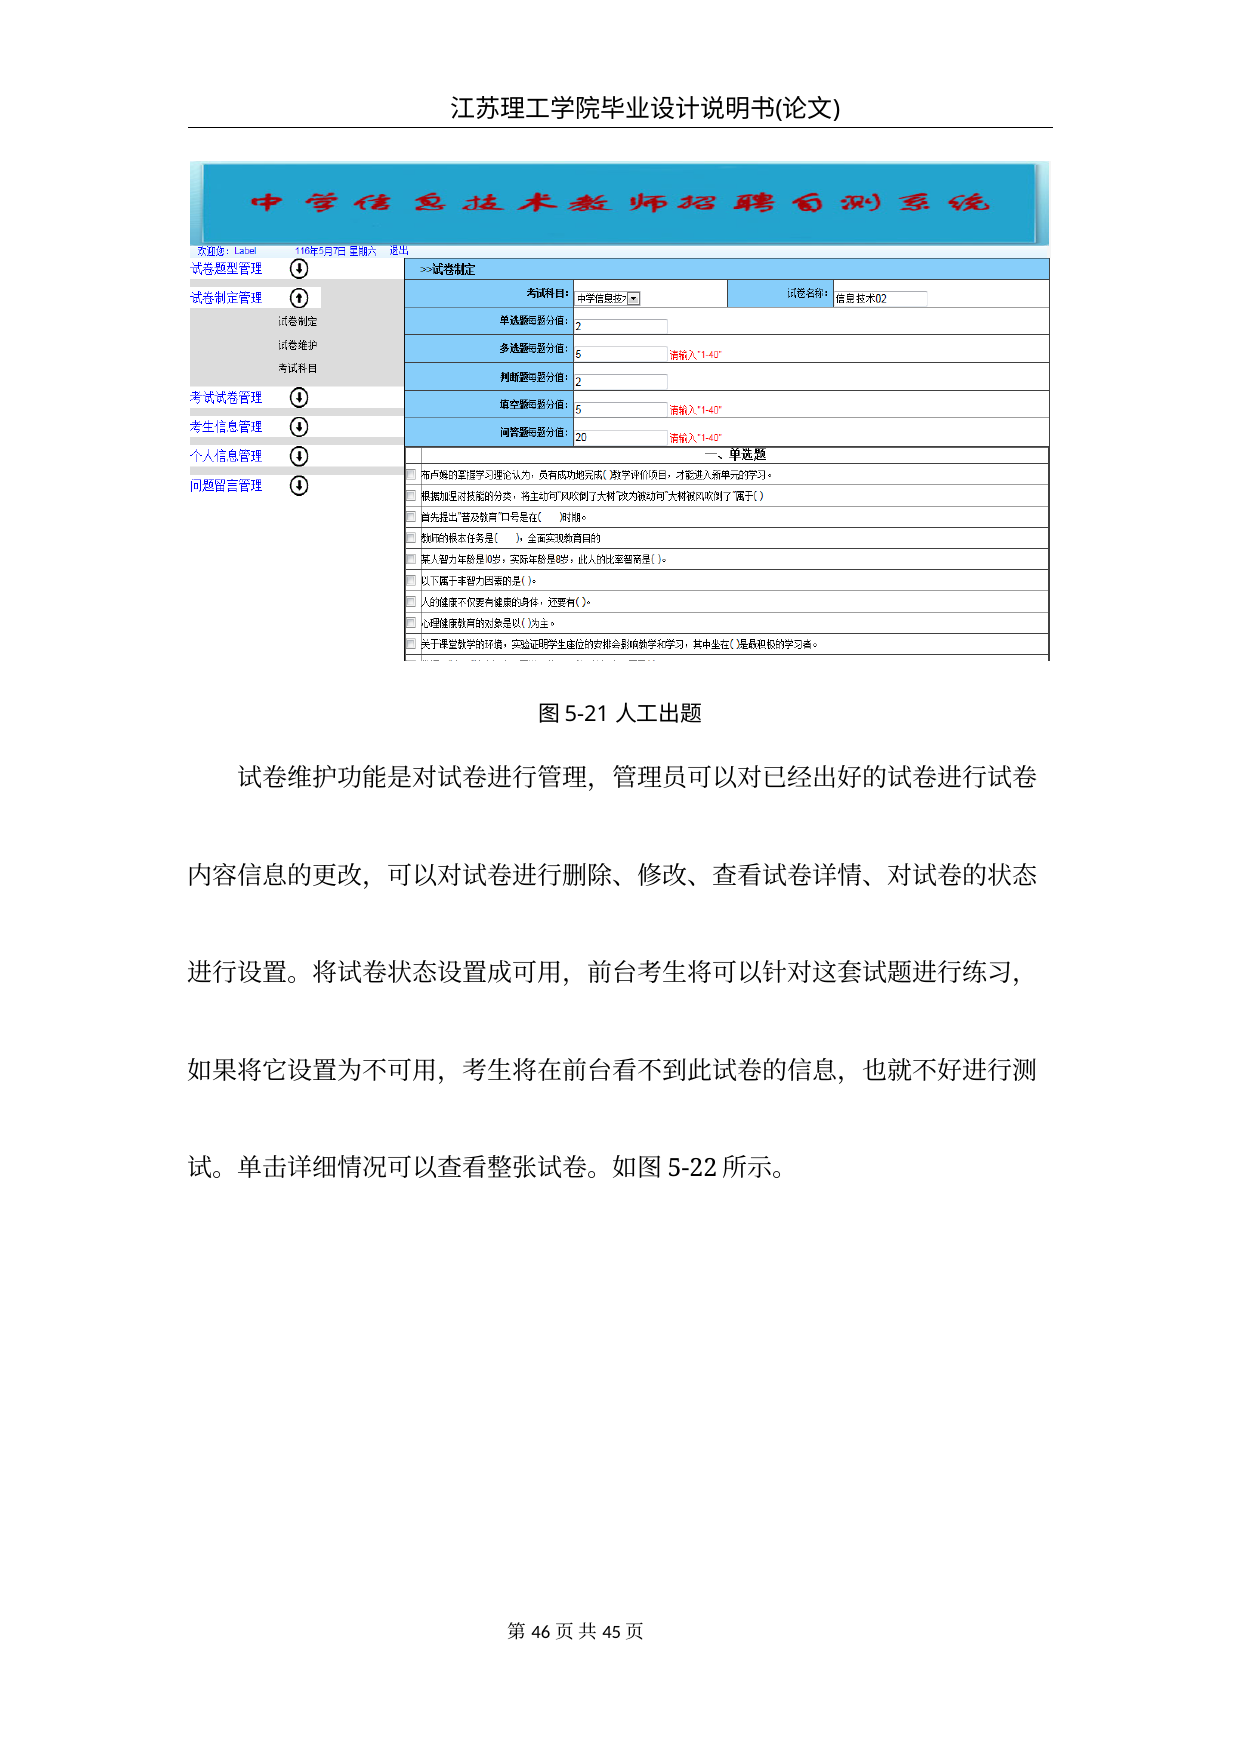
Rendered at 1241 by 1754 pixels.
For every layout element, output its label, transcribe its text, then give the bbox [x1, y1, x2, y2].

picture [190, 161, 1051, 661]
text 图5-21 人工出题 [187, 695, 1053, 728]
text 试卷维护功能是对试卷进行管理，管理员可以对已经出好的试卷进行试卷内容信息的更改，可以对试卷进行删除、修改、查看试卷详情、对试卷的状态进行设置。将试卷状态设置成可用，前台考生将可以针对这套试题进行练习，如果将它设置为不可用，考生将在前台看不到此试卷的信息，也就不好进行测试。单击详细情况可以查看整张试卷。如图5-22所示。 [187, 744, 1053, 1199]
